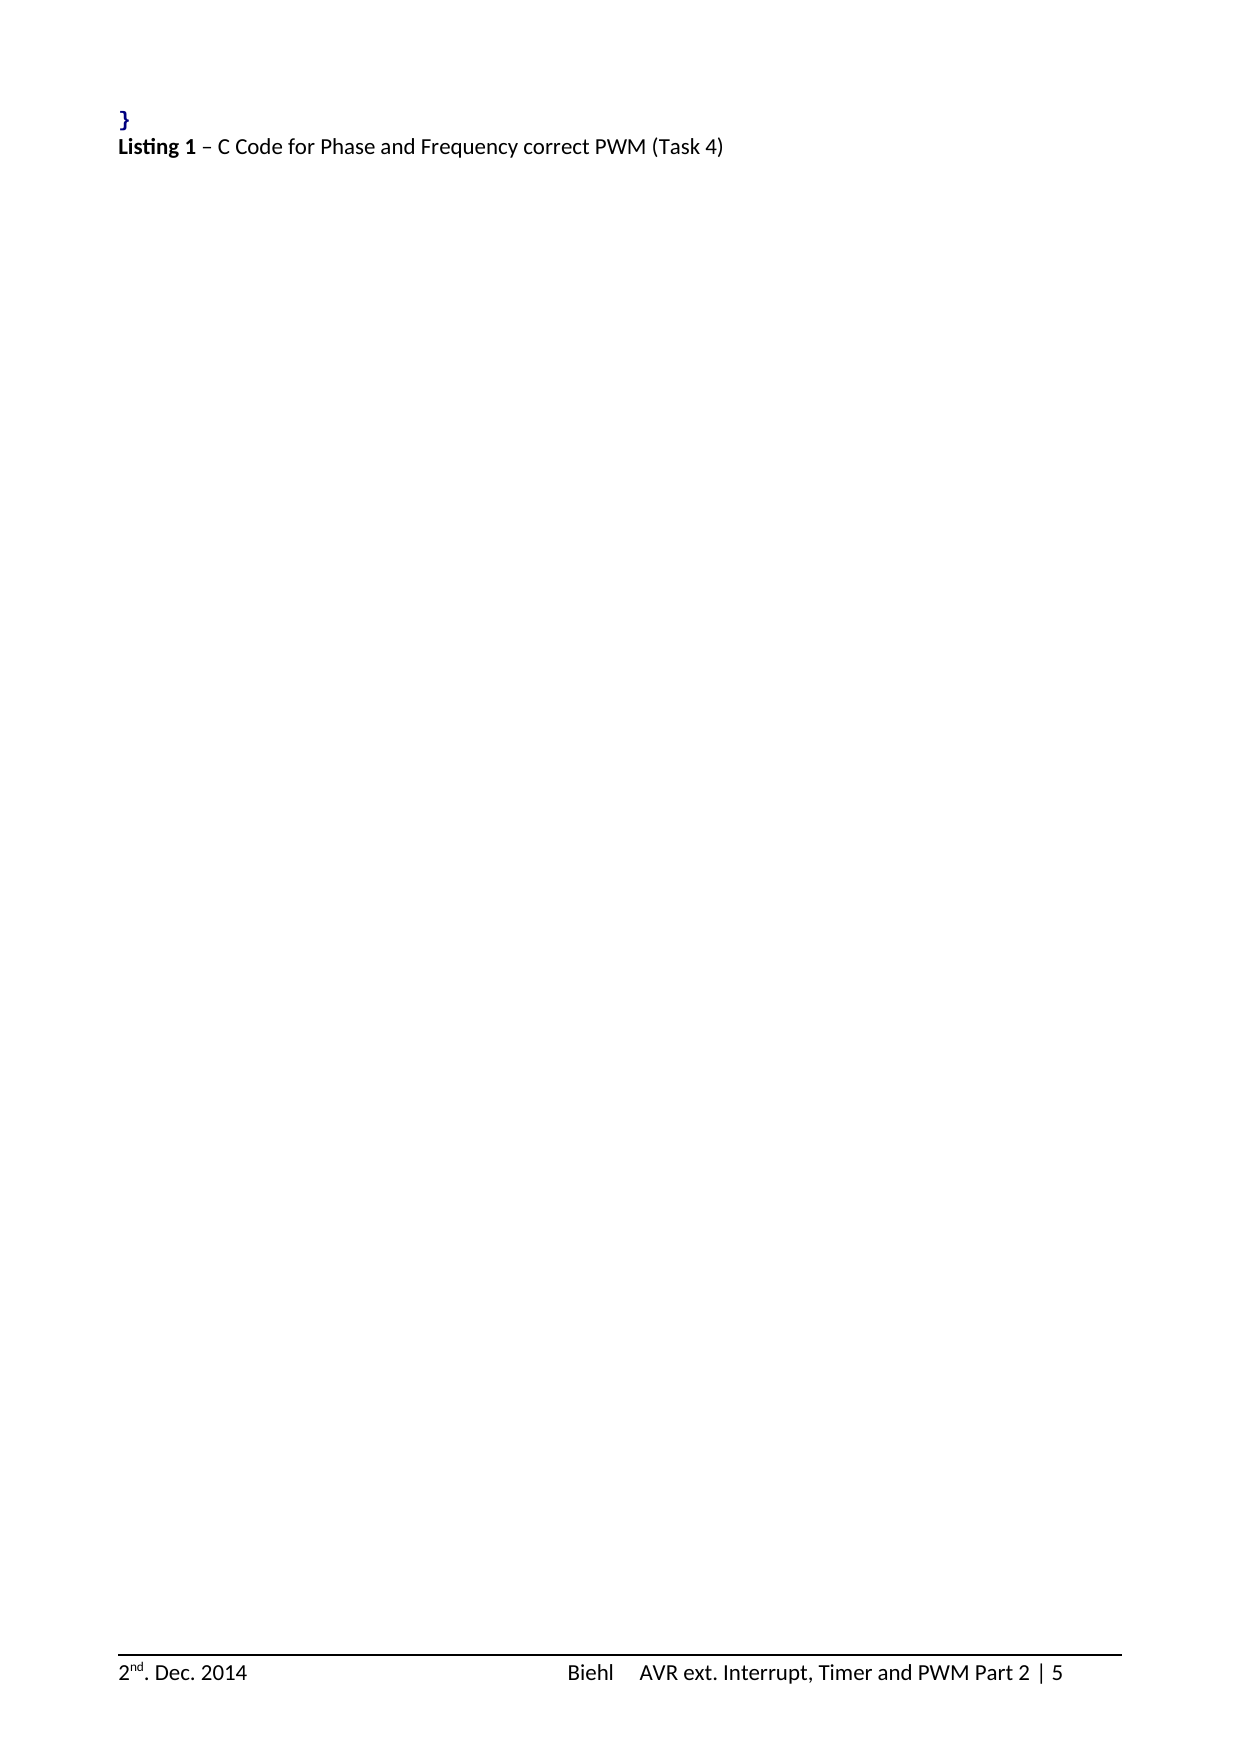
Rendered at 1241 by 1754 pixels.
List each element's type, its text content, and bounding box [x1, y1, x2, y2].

text } [118, 109, 1122, 132]
text Listing 1 – C Code for Phase and Frequency correct PWM (Task 4) [118, 132, 1122, 160]
